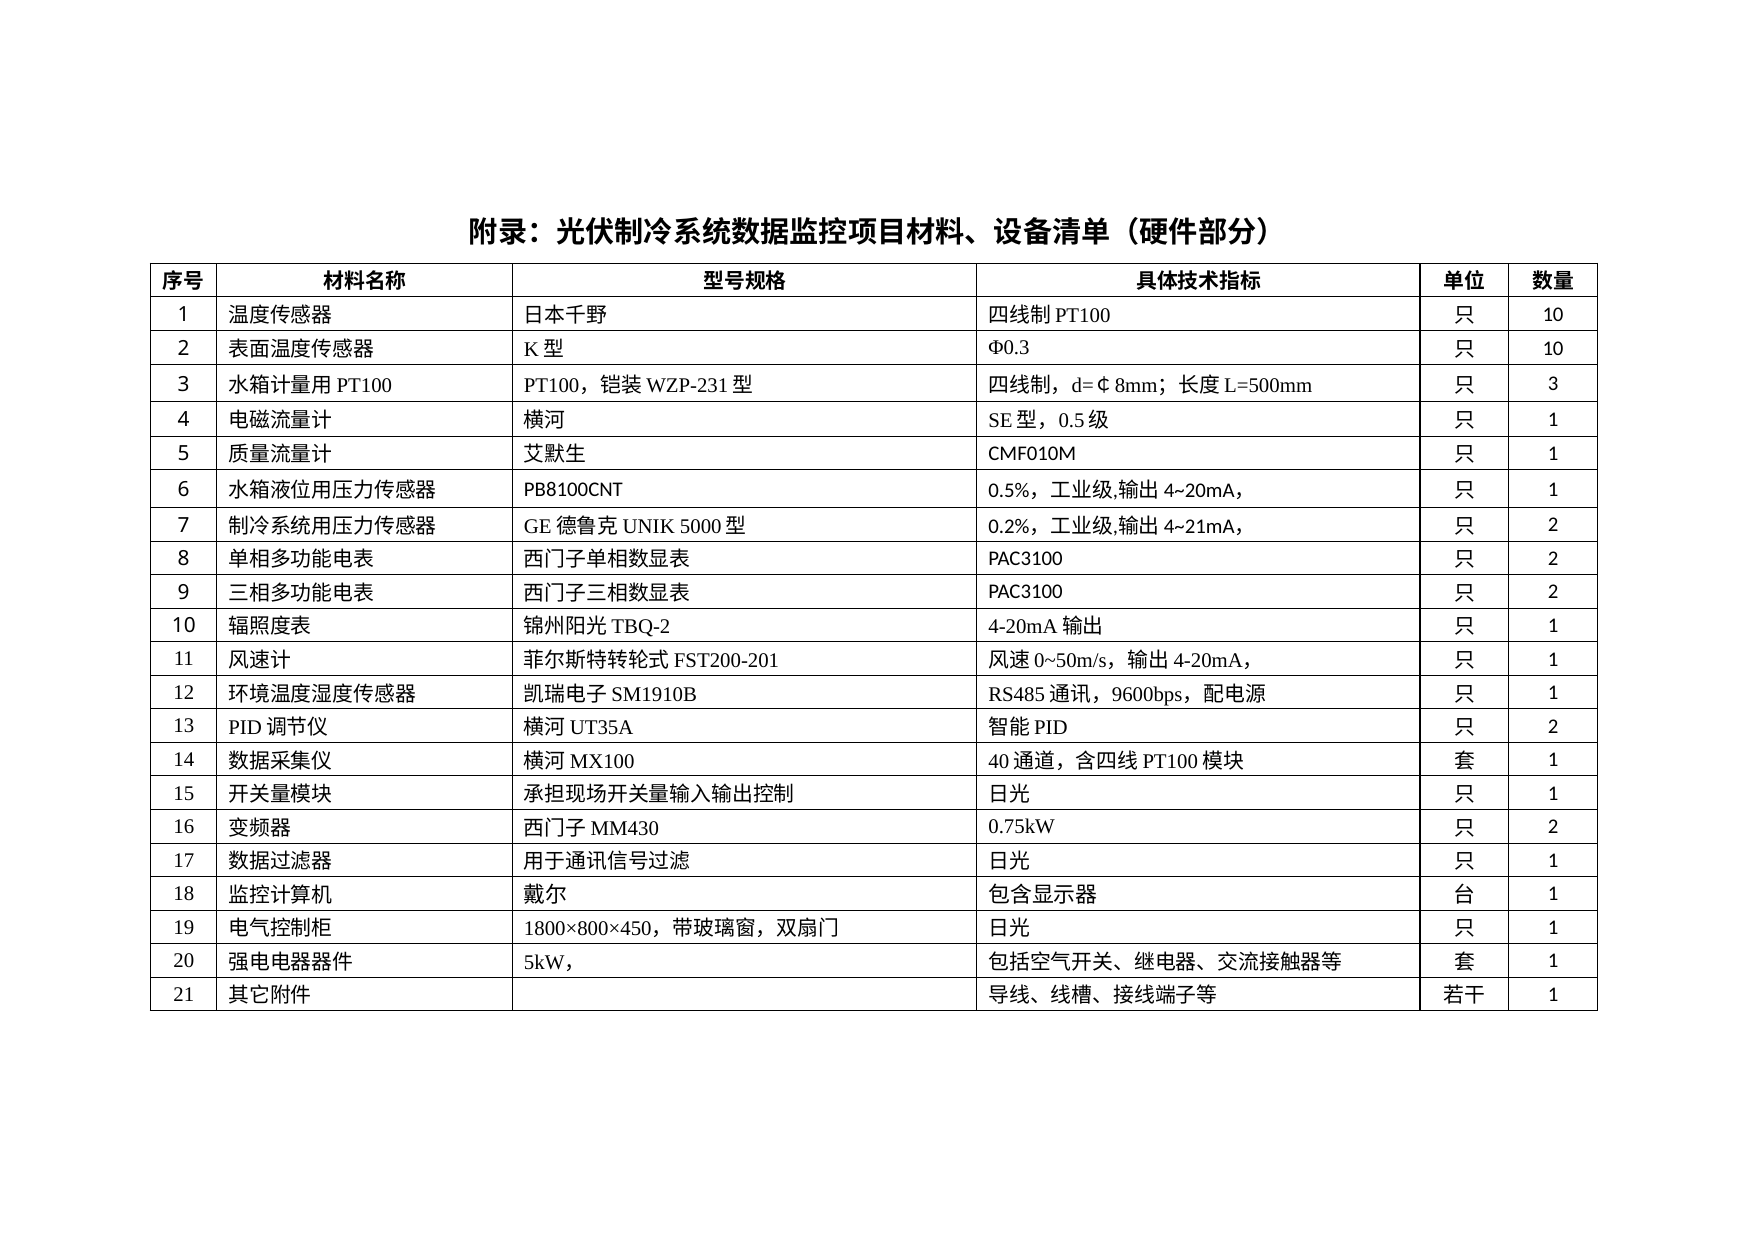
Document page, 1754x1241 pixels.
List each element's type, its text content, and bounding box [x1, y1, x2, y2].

table_cell 套 [1421, 743, 1508, 775]
table_cell 5kW， [513, 944, 976, 977]
table_cell 4-20mA输出 [977, 609, 1419, 641]
table_cell 三相多功能电表 [217, 575, 512, 608]
text 附录：光伏制冷系统数据监控项目材料、设备清单（硬件部分） [150, 198, 1604, 263]
table_cell 横河 [513, 402, 976, 436]
table_header 材料名称 [217, 264, 512, 296]
table_cell 1 [1509, 676, 1597, 708]
table_cell 只 [1421, 810, 1508, 842]
table_cell 只 [1421, 437, 1508, 469]
table_cell 只 [1421, 844, 1508, 876]
table_cell 2 [1509, 810, 1597, 842]
table_cell 风速计 [217, 642, 512, 675]
table_cell 数据过滤器 [217, 844, 512, 876]
table_cell 只 [1421, 911, 1508, 943]
table_cell 2 [1509, 575, 1597, 608]
table_cell 监控计算机 [217, 877, 512, 909]
table_cell 艾默生 [513, 437, 976, 469]
table_cell 日光 [977, 776, 1419, 809]
table_cell 1 [151, 297, 216, 330]
table_cell 横河MX100 [513, 743, 976, 775]
table_cell PAC3100 [977, 575, 1419, 608]
table_cell 1 [1509, 642, 1597, 675]
table_cell 15 [151, 776, 216, 809]
table_cell 1 [1509, 944, 1597, 977]
table_cell 四线制，d=￠8mm；长度L=500mm [977, 365, 1419, 401]
table_cell 强电电器器件 [217, 944, 512, 977]
table_cell Φ0.3 [977, 331, 1419, 364]
table_cell 12 [151, 676, 216, 708]
table_cell 11 [151, 642, 216, 675]
table_cell 开关量模块 [217, 776, 512, 809]
table_cell GE德鲁克UNIK 5000型 [513, 508, 976, 541]
table_cell 1 [1509, 470, 1597, 507]
table_cell 凯瑞电子SM1910B [513, 676, 976, 708]
table_cell PID调节仪 [217, 709, 512, 742]
table_cell 其它附件 [217, 978, 512, 1010]
table_cell 辐照度表 [217, 609, 512, 641]
table_cell 1 [1509, 402, 1597, 436]
table_cell 5 [151, 437, 216, 469]
table_cell 数据采集仪 [217, 743, 512, 775]
table_cell 0.2%，工业级,输出4~21mA， [977, 508, 1419, 541]
table_cell 承担现场开关量输入输出控制 [513, 776, 976, 809]
table_cell K型 [513, 331, 976, 364]
table_cell 1 [1509, 776, 1597, 809]
table_cell 戴尔 [513, 877, 976, 909]
table_cell 日光 [977, 911, 1419, 943]
table_cell 若干 [1421, 978, 1508, 1010]
table_cell 台 [1421, 877, 1508, 909]
table_cell 17 [151, 844, 216, 876]
table_cell 环境温度湿度传感器 [217, 676, 512, 708]
table_cell 16 [151, 810, 216, 842]
table_cell 2 [151, 331, 216, 364]
table_cell CMF010M [977, 437, 1419, 469]
table_cell 只 [1421, 776, 1508, 809]
table_cell 菲尔斯特转轮式FST200-201 [513, 642, 976, 675]
table_cell 只 [1421, 365, 1508, 401]
table_cell 3 [151, 365, 216, 401]
table_cell 2 [1509, 709, 1597, 742]
table_cell 水箱计量用PT100 [217, 365, 512, 401]
table_header 具体技术指标 [977, 264, 1419, 296]
table_cell 温度传感器 [217, 297, 512, 330]
table_header 型号规格 [513, 264, 976, 296]
table_cell 西门子MM430 [513, 810, 976, 842]
table_cell 1 [1509, 877, 1597, 909]
table_cell 日本千野 [513, 297, 976, 330]
table_cell 日光 [977, 844, 1419, 876]
table_cell PB8100CNT [513, 470, 976, 507]
table_cell 21 [151, 978, 216, 1010]
table_cell 1 [1509, 437, 1597, 469]
table_cell 导线、线槽、接线端子等 [977, 978, 1419, 1010]
table_cell 3 [1509, 365, 1597, 401]
table_cell 风速0~50m/s，输出4-20mA， [977, 642, 1419, 675]
table_cell 只 [1421, 297, 1508, 330]
table_cell 只 [1421, 676, 1508, 708]
table_cell 1 [1509, 911, 1597, 943]
table_cell 2 [1509, 542, 1597, 574]
table_cell 锦州阳光TBQ-2 [513, 609, 976, 641]
table_cell 10 [151, 609, 216, 641]
table_cell 19 [151, 911, 216, 943]
table_cell 单相多功能电表 [217, 542, 512, 574]
table_cell PAC3100 [977, 542, 1419, 574]
table_cell 10 [1509, 331, 1597, 364]
table_cell 电气控制柜 [217, 911, 512, 943]
table_cell 1 [1509, 844, 1597, 876]
table_cell 8 [151, 542, 216, 574]
table_cell 2 [1509, 508, 1597, 541]
table_cell 1 [1509, 743, 1597, 775]
table_cell 1 [1509, 609, 1597, 641]
table_cell 18 [151, 877, 216, 909]
table_cell 4 [151, 402, 216, 436]
table_cell 7 [151, 508, 216, 541]
table_cell 智能PID [977, 709, 1419, 742]
table_cell 20 [151, 944, 216, 977]
table_cell 只 [1421, 709, 1508, 742]
table_cell 电磁流量计 [217, 402, 512, 436]
table_cell 质量流量计 [217, 437, 512, 469]
table_cell 包含显示器 [977, 877, 1419, 909]
table_cell 只 [1421, 642, 1508, 675]
table_cell 包括空气开关、继电器、交流接触器等 [977, 944, 1419, 977]
table_cell 14 [151, 743, 216, 775]
table_cell [513, 978, 976, 1010]
table_header 数量 [1509, 264, 1597, 296]
table_cell 只 [1421, 575, 1508, 608]
table_cell 1800×800×450，带玻璃窗，双扇门 [513, 911, 976, 943]
table_cell 横河UT35A [513, 709, 976, 742]
table_cell 只 [1421, 542, 1508, 574]
table_cell 9 [151, 575, 216, 608]
table_cell 10 [1509, 297, 1597, 330]
table_cell 0.5%，工业级,输出4~20mA， [977, 470, 1419, 507]
table_cell 6 [151, 470, 216, 507]
table_cell 变频器 [217, 810, 512, 842]
table_header 单位 [1421, 264, 1508, 296]
table_cell 只 [1421, 331, 1508, 364]
table_cell 用于通讯信号过滤 [513, 844, 976, 876]
table_cell 西门子单相数显表 [513, 542, 976, 574]
table_cell 水箱液位用压力传感器 [217, 470, 512, 507]
table_cell PT100，铠装WZP-231型 [513, 365, 976, 401]
table_header 序号 [151, 264, 216, 296]
table_cell 1 [1509, 978, 1597, 1010]
table_cell 40通道，含四线PT100模块 [977, 743, 1419, 775]
table_cell 制冷系统用压力传感器 [217, 508, 512, 541]
table_cell 西门子三相数显表 [513, 575, 976, 608]
table_cell SE型，0.5级 [977, 402, 1419, 436]
table_cell 四线制PT100 [977, 297, 1419, 330]
table_cell 套 [1421, 944, 1508, 977]
table_cell 只 [1421, 508, 1508, 541]
table_cell 0.75kW [977, 810, 1419, 842]
table_cell 只 [1421, 470, 1508, 507]
table_cell 表面温度传感器 [217, 331, 512, 364]
table_cell 13 [151, 709, 216, 742]
table_cell 只 [1421, 609, 1508, 641]
table_cell RS485通讯，9600bps，配电源 [977, 676, 1419, 708]
table_cell 只 [1421, 402, 1508, 436]
